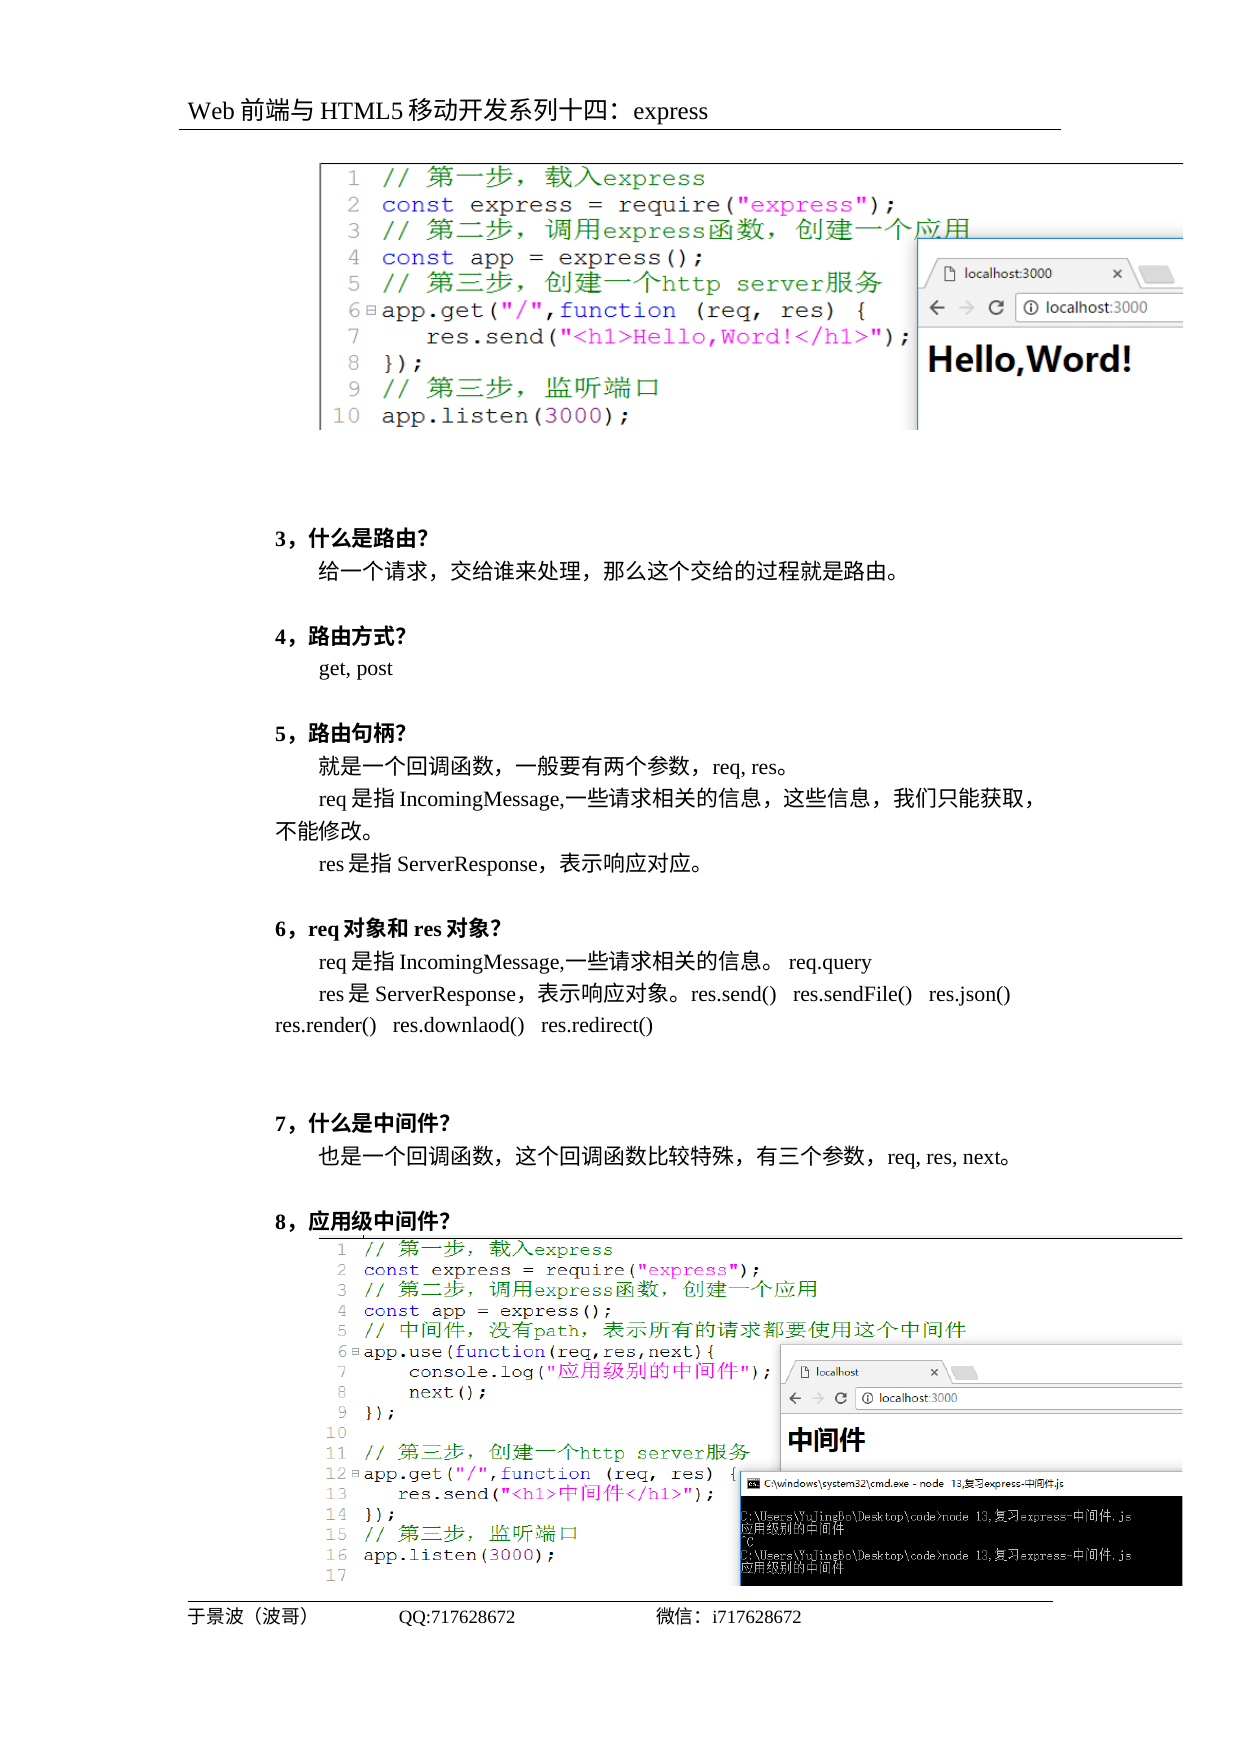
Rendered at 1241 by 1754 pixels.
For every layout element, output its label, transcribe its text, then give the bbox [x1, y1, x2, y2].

list 也是一个回调函数，这个回调函数比较特殊，有三个参数，req, res, next。 [275, 1138, 1053, 1171]
picture [318, 1235, 1183, 1586]
list 就是一个回调函数，一般要有两个参数，req, res。 [275, 748, 1053, 781]
list 7，什么是中间件？ [231, 1106, 1053, 1138]
list req是指IncomingMessage,一些请求相关的信息，这些信息，我们只能获取，不能修改。 [275, 781, 1053, 846]
list 给一个请求，交给谁来处理，那么这个交给的过程就是路由。 [275, 553, 1053, 586]
picture [318, 163, 1184, 430]
list res是指ServerResponse，表示响应对应。 [275, 846, 1053, 878]
list 6，req对象和res对象？ [231, 911, 1053, 943]
list 8，应用级中间件？ [231, 1203, 1053, 1236]
list get, post [275, 651, 1053, 683]
list 5，路由句柄？ [231, 716, 1053, 748]
list 4，路由方式？ [231, 618, 1053, 651]
list req是指IncomingMessage,一些请求相关的信息。 req.query [275, 943, 1053, 976]
list 3，什么是路由？ [231, 521, 1053, 553]
list res是ServerResponse，表示响应对象。res.send() res.sendFile() res.json() res.render() res.downlaod() res.redirect() [275, 976, 1053, 1041]
